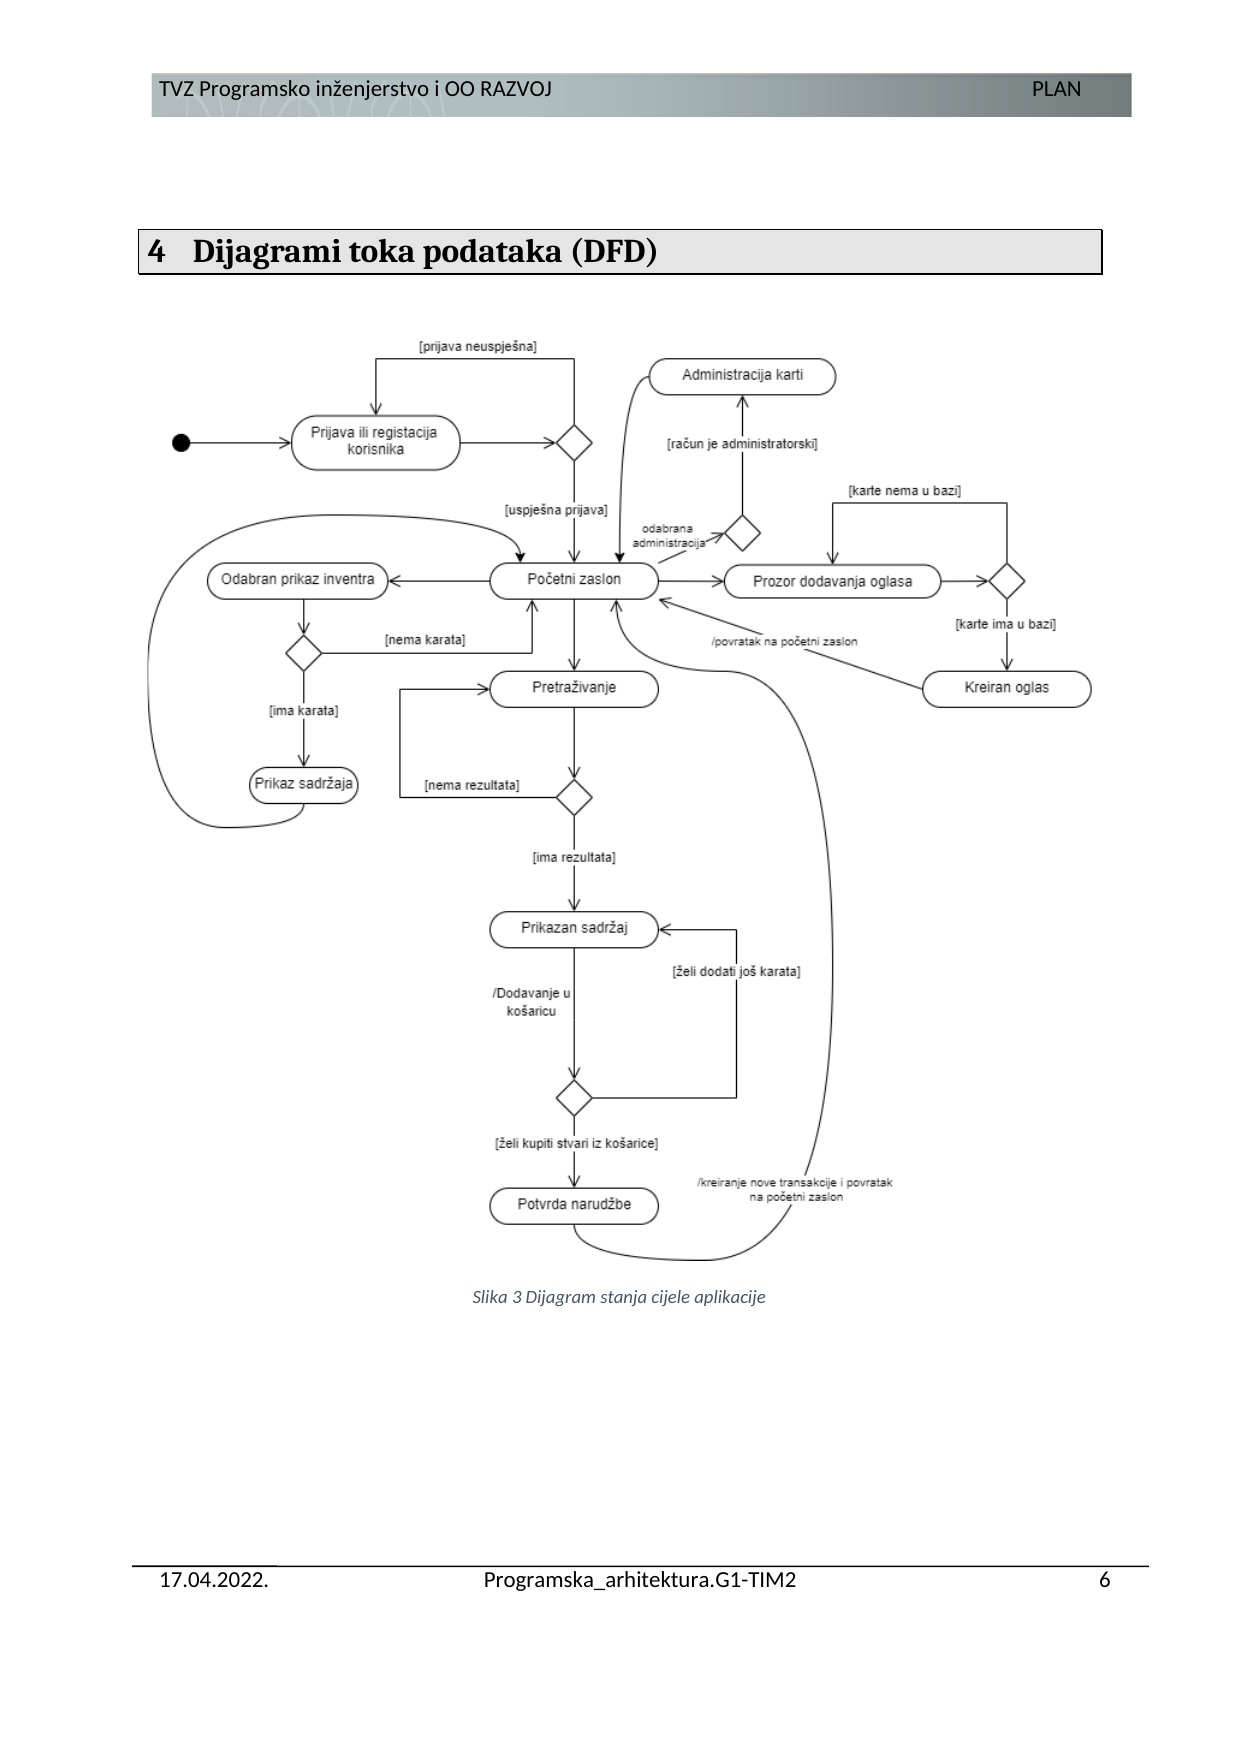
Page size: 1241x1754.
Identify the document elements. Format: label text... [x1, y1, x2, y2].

text Slika 3 Dijagram stanja cijele aplikacije [148, 1285, 1093, 1308]
picture [151, 73, 1132, 117]
picture [147, 339, 1093, 1261]
subtitle Dijagrami toka podataka (DFD) [139, 230, 1101, 273]
